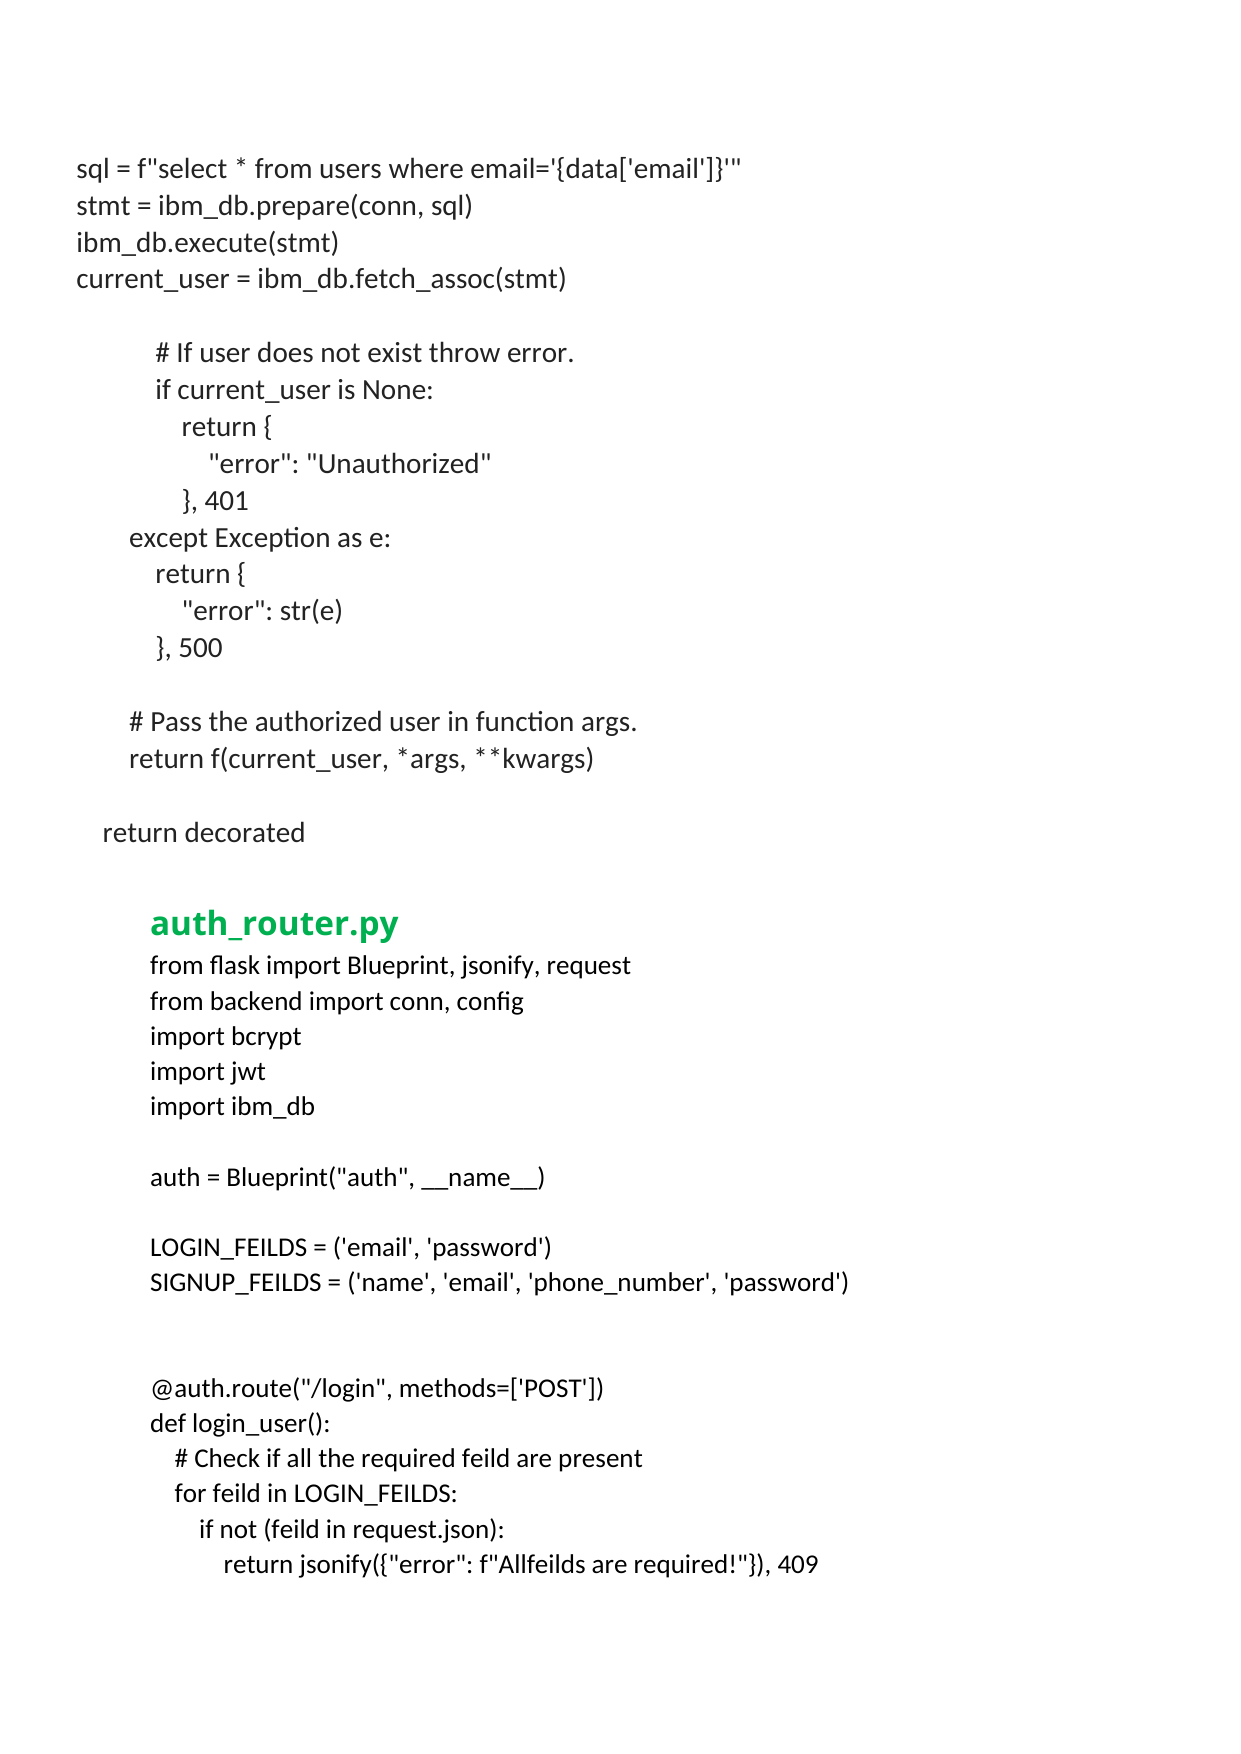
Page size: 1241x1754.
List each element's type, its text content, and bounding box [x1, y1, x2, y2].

subtitle auth_router.py [150, 899, 1078, 945]
text for feild in LOGIN_FEILDS: [150, 1477, 1090, 1510]
text return jsonify({"error": f"Allfeilds are required!"}), 409 [150, 1547, 1090, 1580]
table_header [76, 150, 1240, 851]
text # Check if all the required feild are present [150, 1441, 1090, 1474]
text def login_user(): [150, 1406, 1090, 1439]
text if not (feild in request.json): [150, 1512, 1090, 1545]
text from flask import Blueprint, jsonify, request [150, 948, 1090, 982]
text import ibm_db [150, 1089, 1090, 1122]
text @auth.route("/login", methods=['POST']) [150, 1371, 1090, 1404]
text auth = Blueprint("auth", __name__) [150, 1160, 1090, 1193]
text import jwt [150, 1054, 1090, 1087]
text LOGIN_FEILDS = ('email', 'password') [150, 1230, 1090, 1263]
text import bcrypt [150, 1019, 1090, 1052]
text from backend import conn, config [150, 984, 1090, 1017]
text SIGNUP_FEILDS = ('name', 'email', 'phone_number', 'password') [150, 1265, 1090, 1298]
